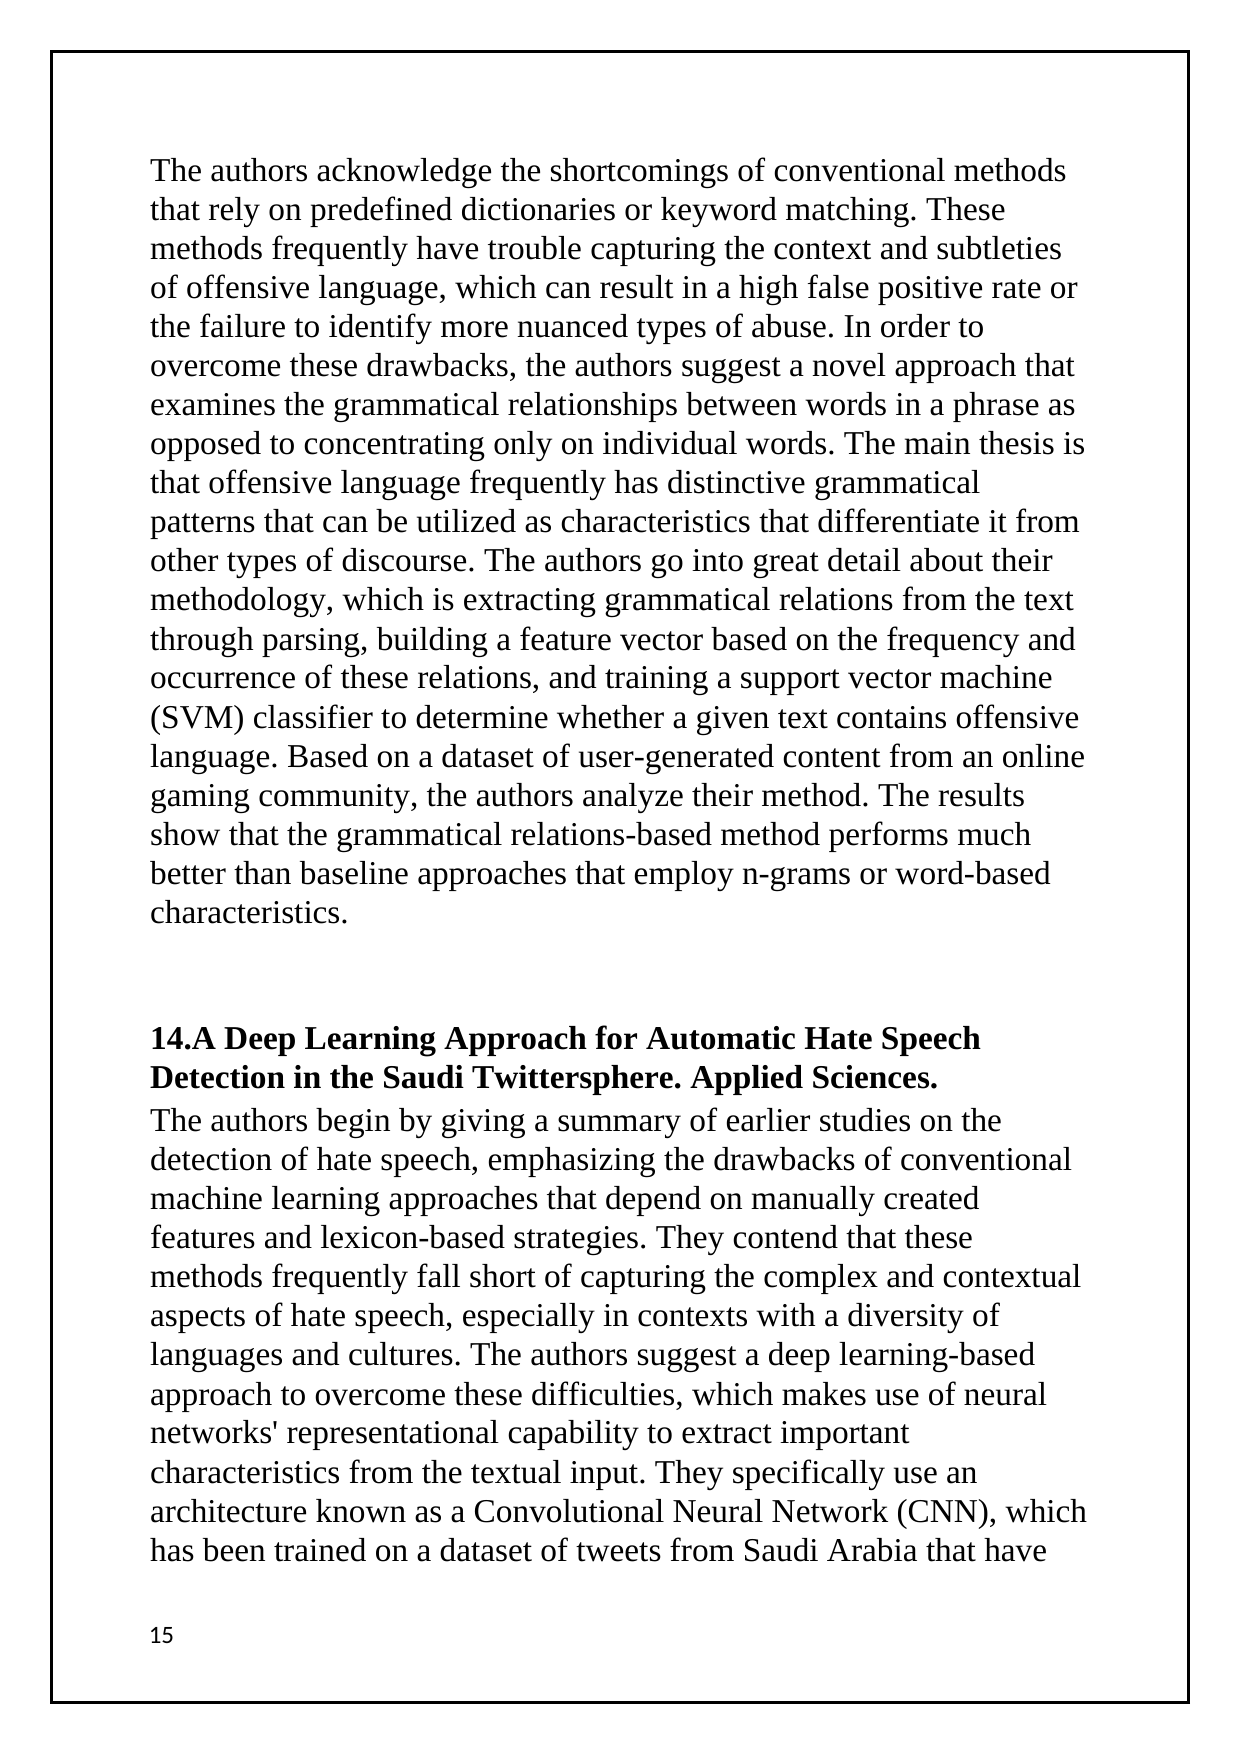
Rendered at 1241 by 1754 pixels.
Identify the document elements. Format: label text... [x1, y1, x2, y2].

text 14.A Deep Learning Approach for Automatic Hate Speech Detection in the Saudi Twittersphere. Applied Sciences. [150, 979, 1090, 1095]
text The authors acknowledge the shortcomings of conventional methods that rely on predefined dictionaries or keyword matching. These methods frequently have trouble capturing the context and subtleties of offensive language, which can result in a high false positive rate or the failure to identify more nuanced types of abuse. In order to overcome these drawbacks, the authors suggest a novel approach that examines the grammatical relationships between words in a phrase as opposed to concentrating only on individual words. The main thesis is that offensive language frequently has distinctive grammatical patterns that can be utilized as characteristics that differentiate it from other types of discourse. The authors go into great detail about their methodology, which is extracting grammatical relations from the text through parsing, building a feature vector based on the frequency and occurrence of these relations, and training a support vector machine (SVM) classifier to determine whether a given text contains offensive language. Based on a dataset of user-generated content from an online gaming community, the authors analyze their method. The results show that the grammatical relations-based method performs much better than baseline approaches that employ n-grams or word-based characteristics. [150, 150, 1090, 931]
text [150, 1100, 1090, 1568]
